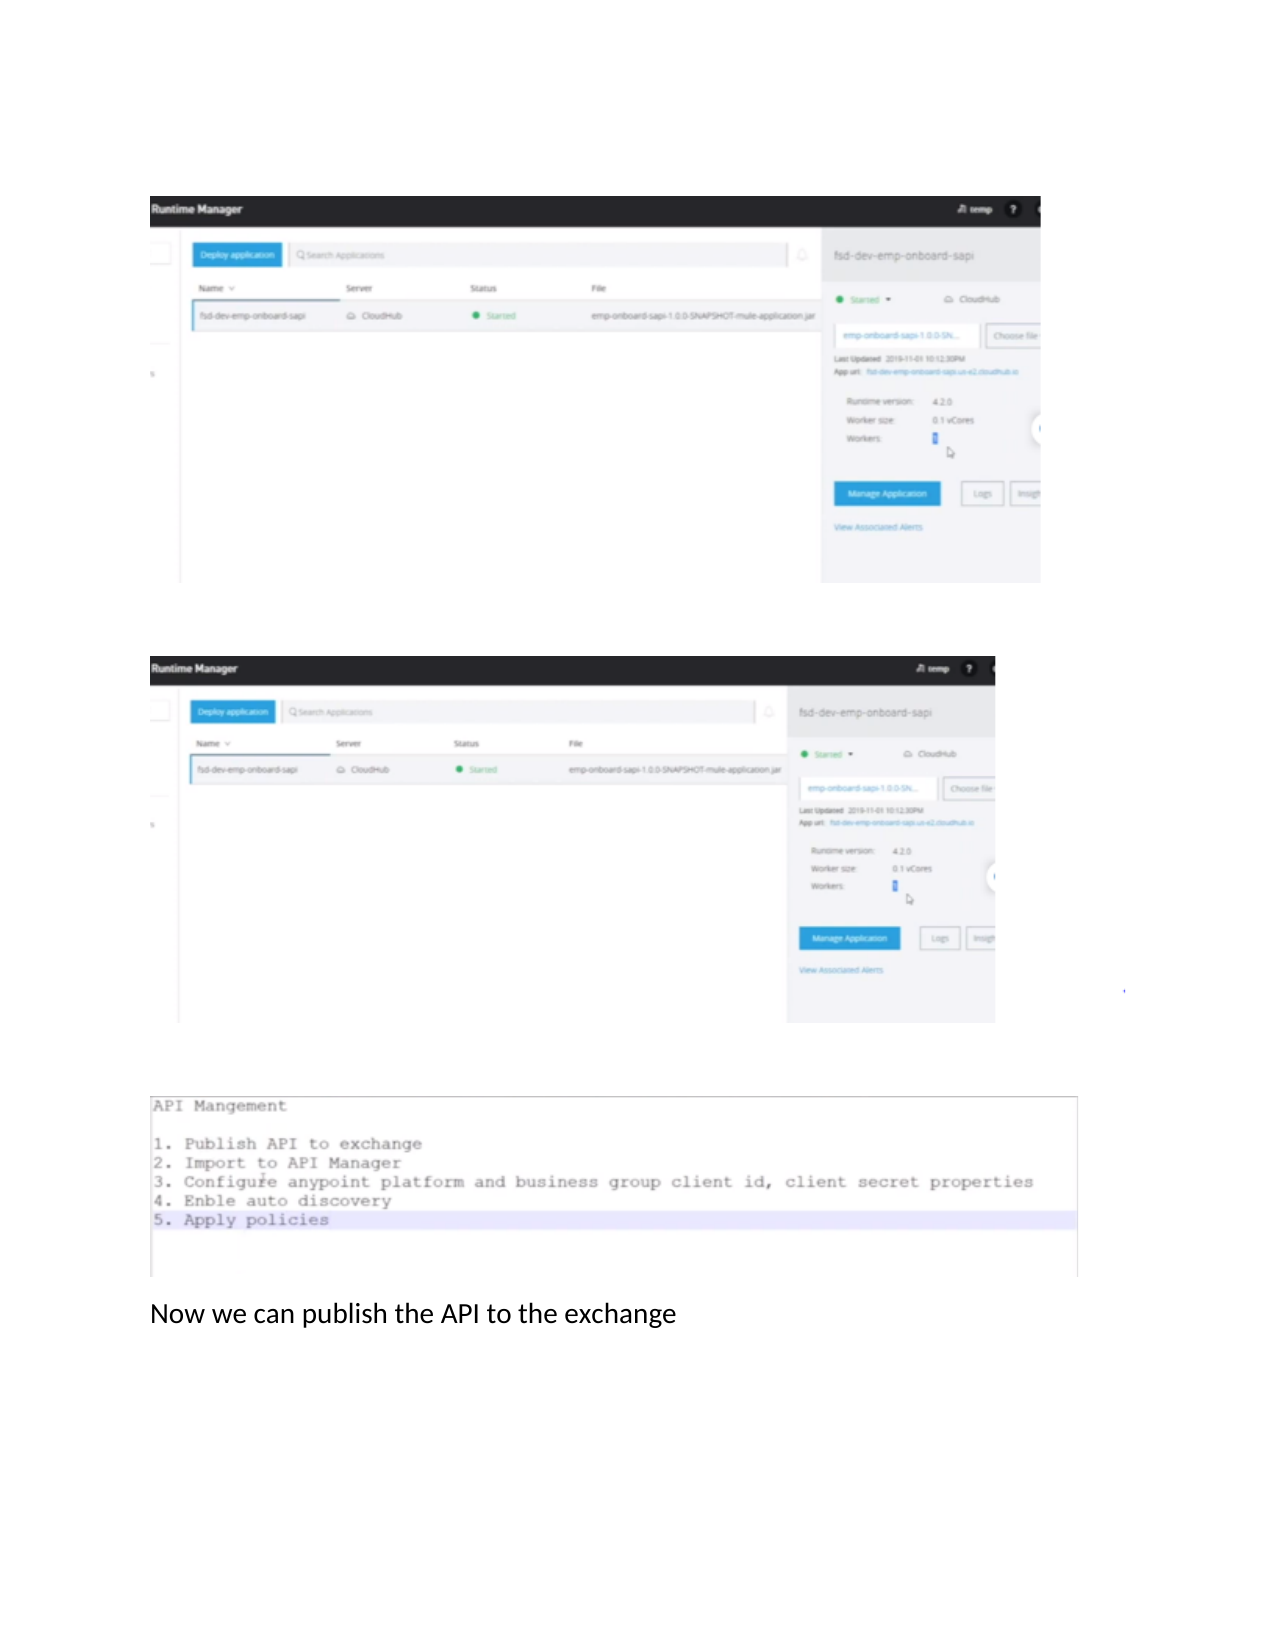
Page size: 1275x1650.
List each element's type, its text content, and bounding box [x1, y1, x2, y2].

picture [150, 656, 1125, 1023]
text Now we can publish the API to the exchange [150, 1295, 1125, 1331]
picture [150, 196, 1041, 583]
picture [150, 1096, 1079, 1277]
